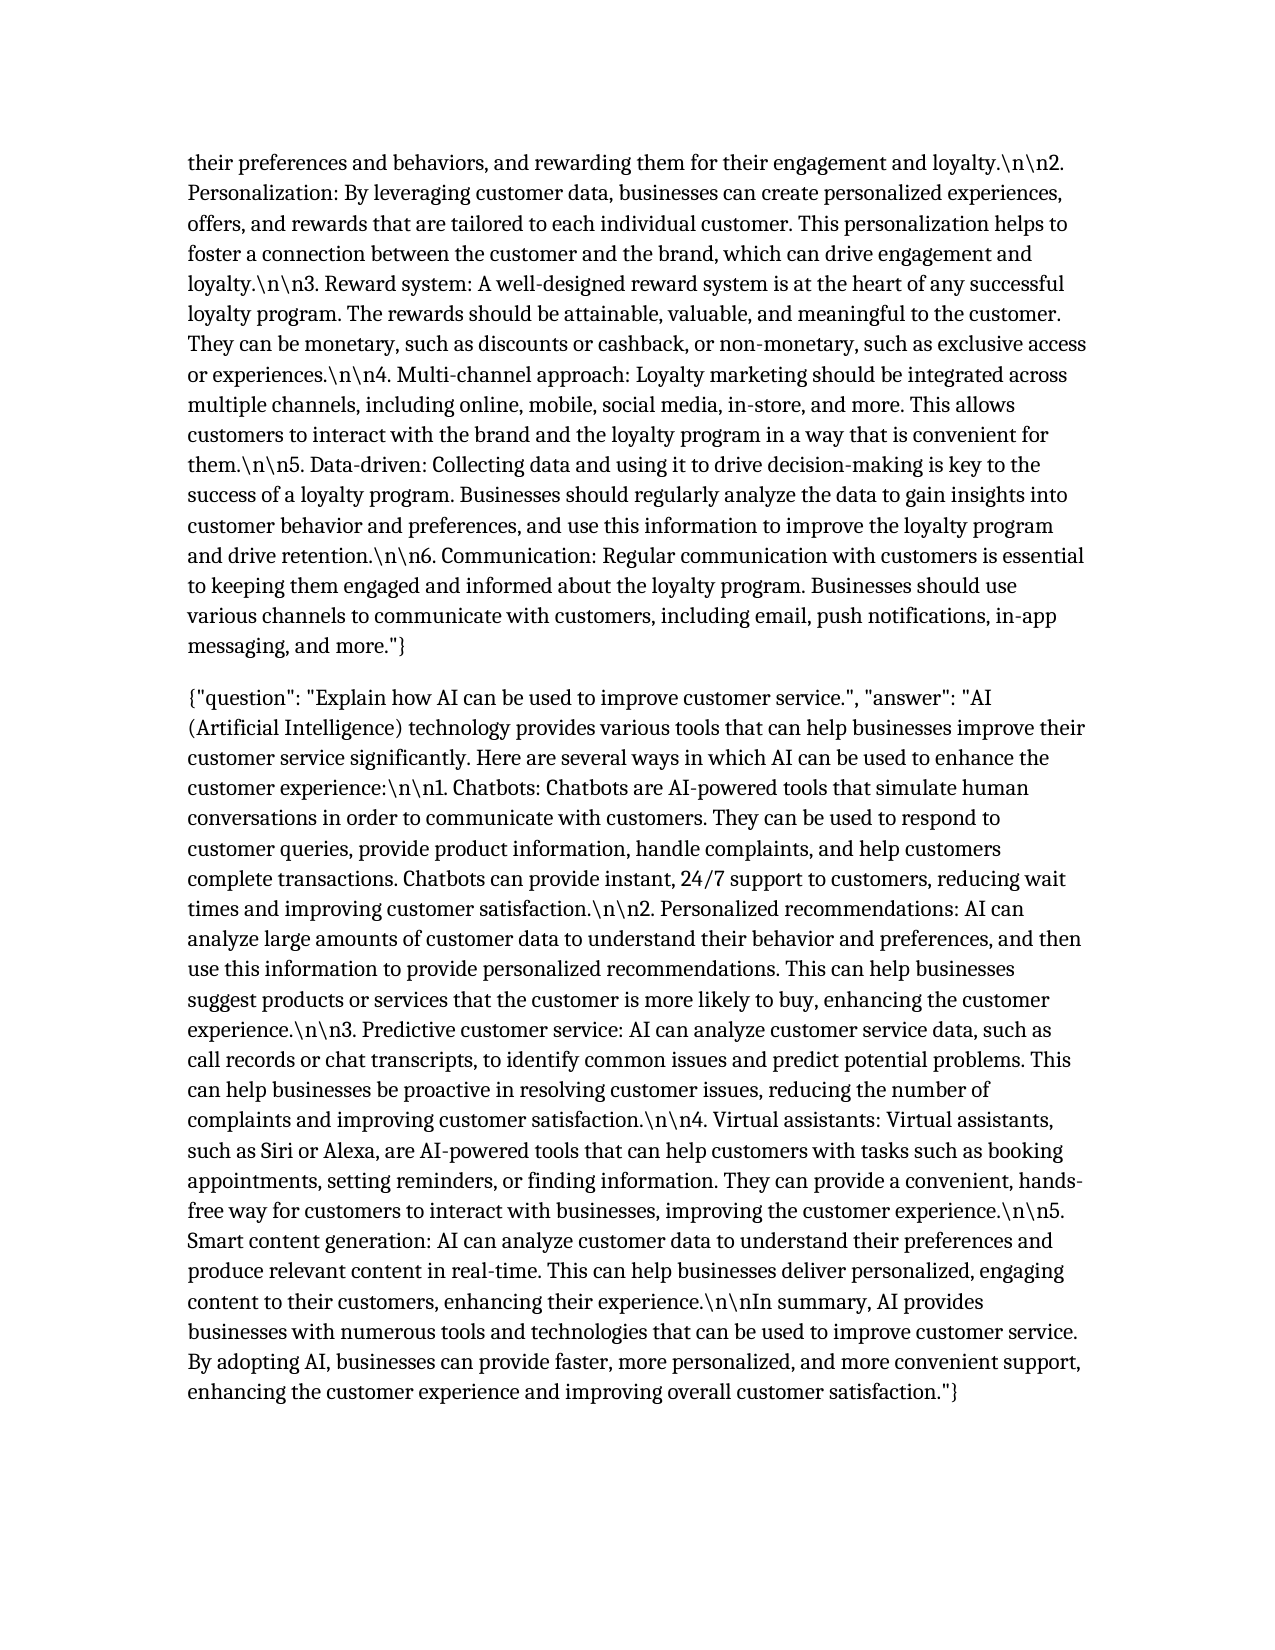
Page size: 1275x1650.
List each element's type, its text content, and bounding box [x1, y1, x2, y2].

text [187, 150, 1087, 660]
text {"question": "Explain how AI can be used to improve customer service.", "answer": "AI (Artificial Intelligence) technology provides various tools that can help businesses improve their customer service significantly. Here are several ways in which AI can be used to enhance the customer experience:\n\n1. Chatbots: Chatbots are AI-powered tools that simulate human conversations in order to communicate with customers. They can be used to respond to customer queries, provide product information, handle complaints, and help customers complete transactions. Chatbots can provide instant, 24/7 support to customers, reducing wait times and improving customer satisfaction.\n\n2. Personalized recommendations: AI can analyze large amounts of customer data to understand their behavior and preferences, and then use this information to provide personalized recommendations. This can help businesses suggest products or services that the customer is more likely to buy, enhancing the customer experience.\n\n3. Predictive customer service: AI can analyze customer service data, such as call records or chat transcripts, to identify common issues and predict potential problems. This can help businesses be proactive in resolving customer issues, reducing the number of complaints and improving customer satisfaction.\n\n4. Virtual assistants: Virtual assistants, such as Siri or Alexa, are AI-powered tools that can help customers with tasks such as booking appointments, setting reminders, or finding information. They can provide a convenient, hands-free way for customers to interact with businesses, improving the customer experience.\n\n5. Smart content generation: AI can analyze customer data to understand their preferences and produce relevant content in real-time. This can help businesses deliver personalized, engaging content to their customers, enhancing their experience.\n\nIn summary, AI provides businesses with numerous tools and technologies that can be used to improve customer service. By adopting AI, businesses can provide faster, more personalized, and more convenient support, enhancing the customer experience and improving overall customer satisfaction."} [187, 684, 1087, 1406]
